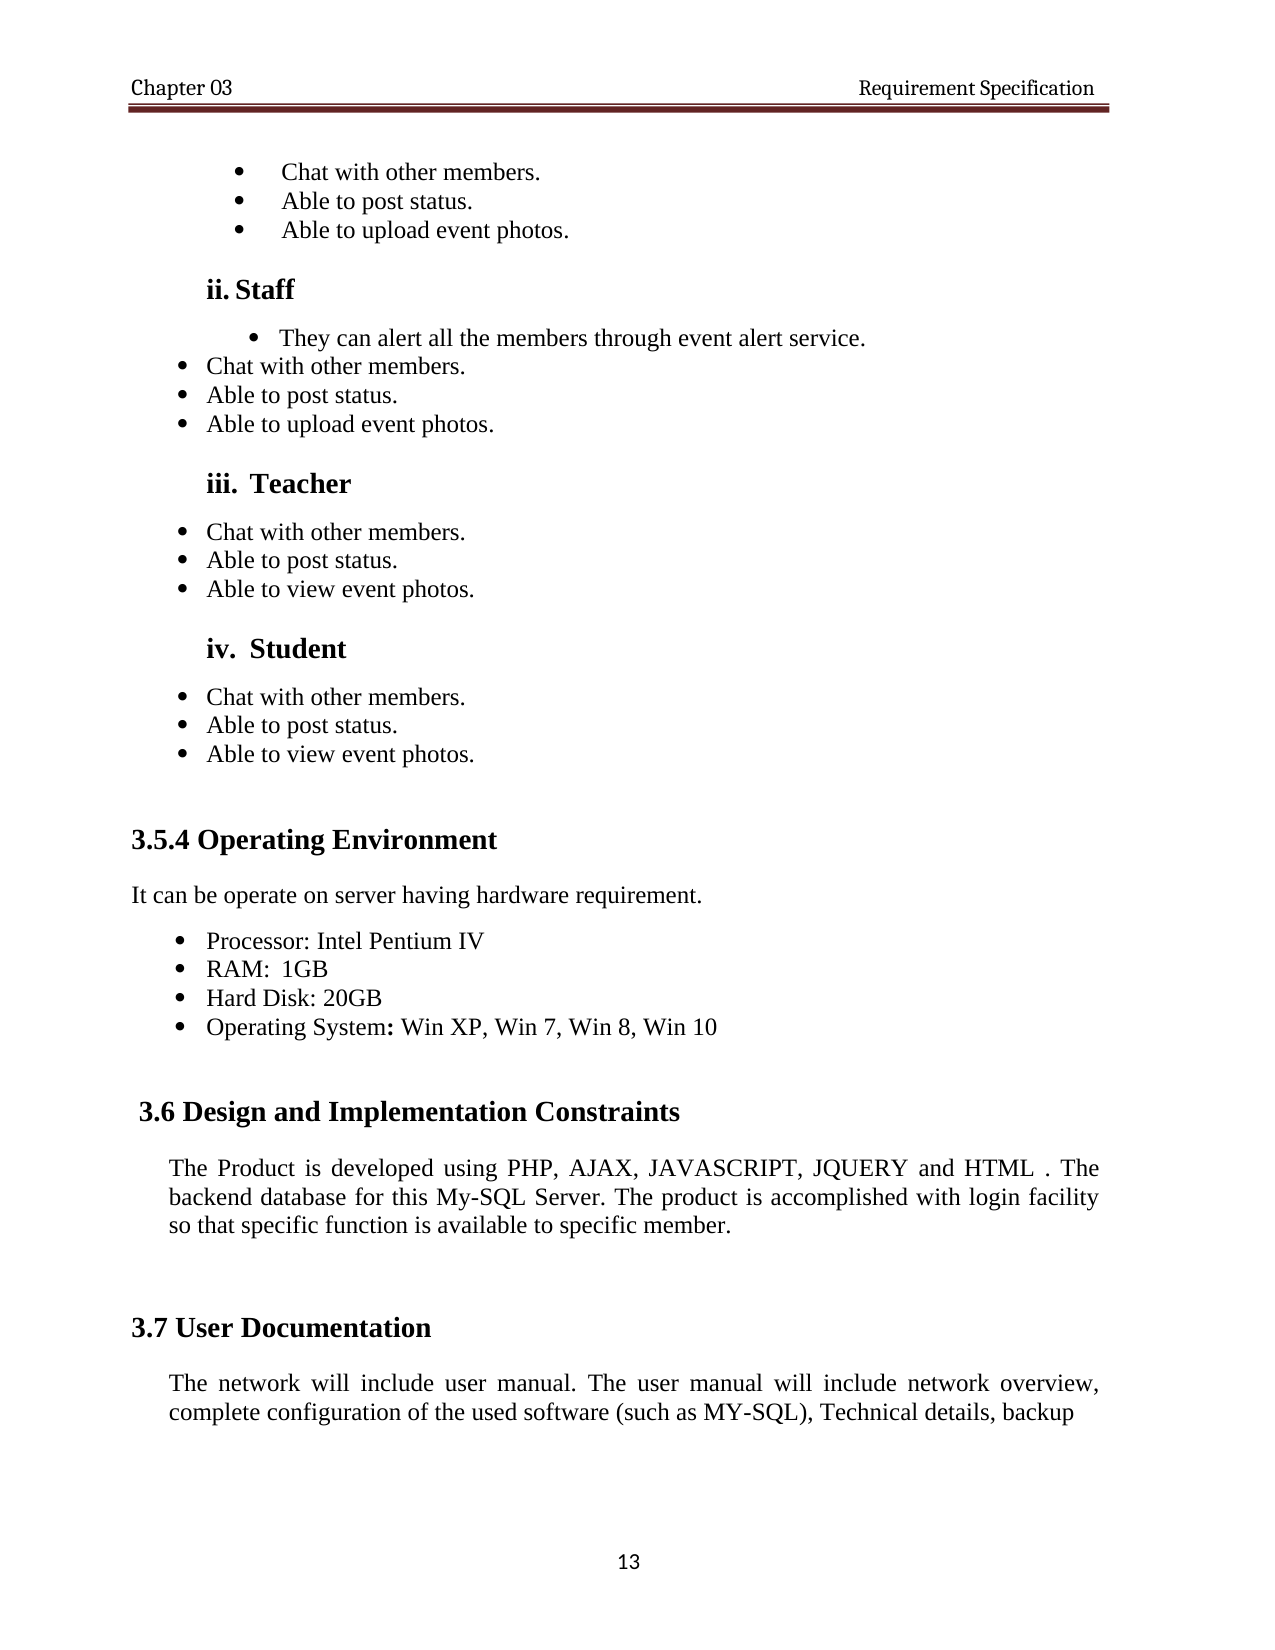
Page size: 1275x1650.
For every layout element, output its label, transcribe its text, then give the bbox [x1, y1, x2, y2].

list Chat with other members. [131, 682, 1125, 711]
list Teacher [206, 466, 1125, 500]
subtitle 3.5.4 Operating Environment [131, 822, 1125, 855]
list Chat with other members. [131, 351, 1125, 380]
subtitle 3.7 User Documentation [131, 1310, 1125, 1343]
list Hard Disk: 20GB [176, 983, 1125, 1012]
list Able to post status. [235, 186, 1125, 215]
list Student [206, 632, 1125, 665]
list Chat with other members. [131, 517, 1125, 545]
list Chat with other members. [235, 157, 1125, 186]
list RAM: 1GB [176, 954, 1125, 983]
list They can alert all the members through event alert service. [249, 323, 1125, 351]
text The Product is developed using PHP, AJAX, JAVASCRIPT, JQUERY and HTML . The backend database for this My-SQL Server. The product is accomplished with login facility so that specific function is available to specific member. [169, 1153, 1101, 1239]
list Able to post status. [131, 380, 1125, 409]
list Able to upload event photos. [235, 215, 1125, 244]
list Operating System: Win XP, Win 7, Win 8, Win 10 [176, 1012, 1125, 1041]
list Processor: Intel Pentium IV [176, 926, 1125, 954]
list Able to upload event photos. [131, 409, 1125, 438]
text The network will include user manual. The user manual will include network overview, complete configuration of the used software (such as MY-SQL), Technical details, backup [169, 1368, 1101, 1426]
subtitle 3.6 Design and Implementation Constraints [131, 1094, 1125, 1128]
list Able to post status. [131, 545, 1125, 574]
list Able to view event photos. [131, 739, 1125, 768]
list Able to post status. [131, 711, 1125, 739]
list Staff [206, 272, 1125, 306]
list Able to view event photos. [131, 574, 1125, 603]
text It can be operate on server having hardware requirement. [131, 880, 1125, 909]
